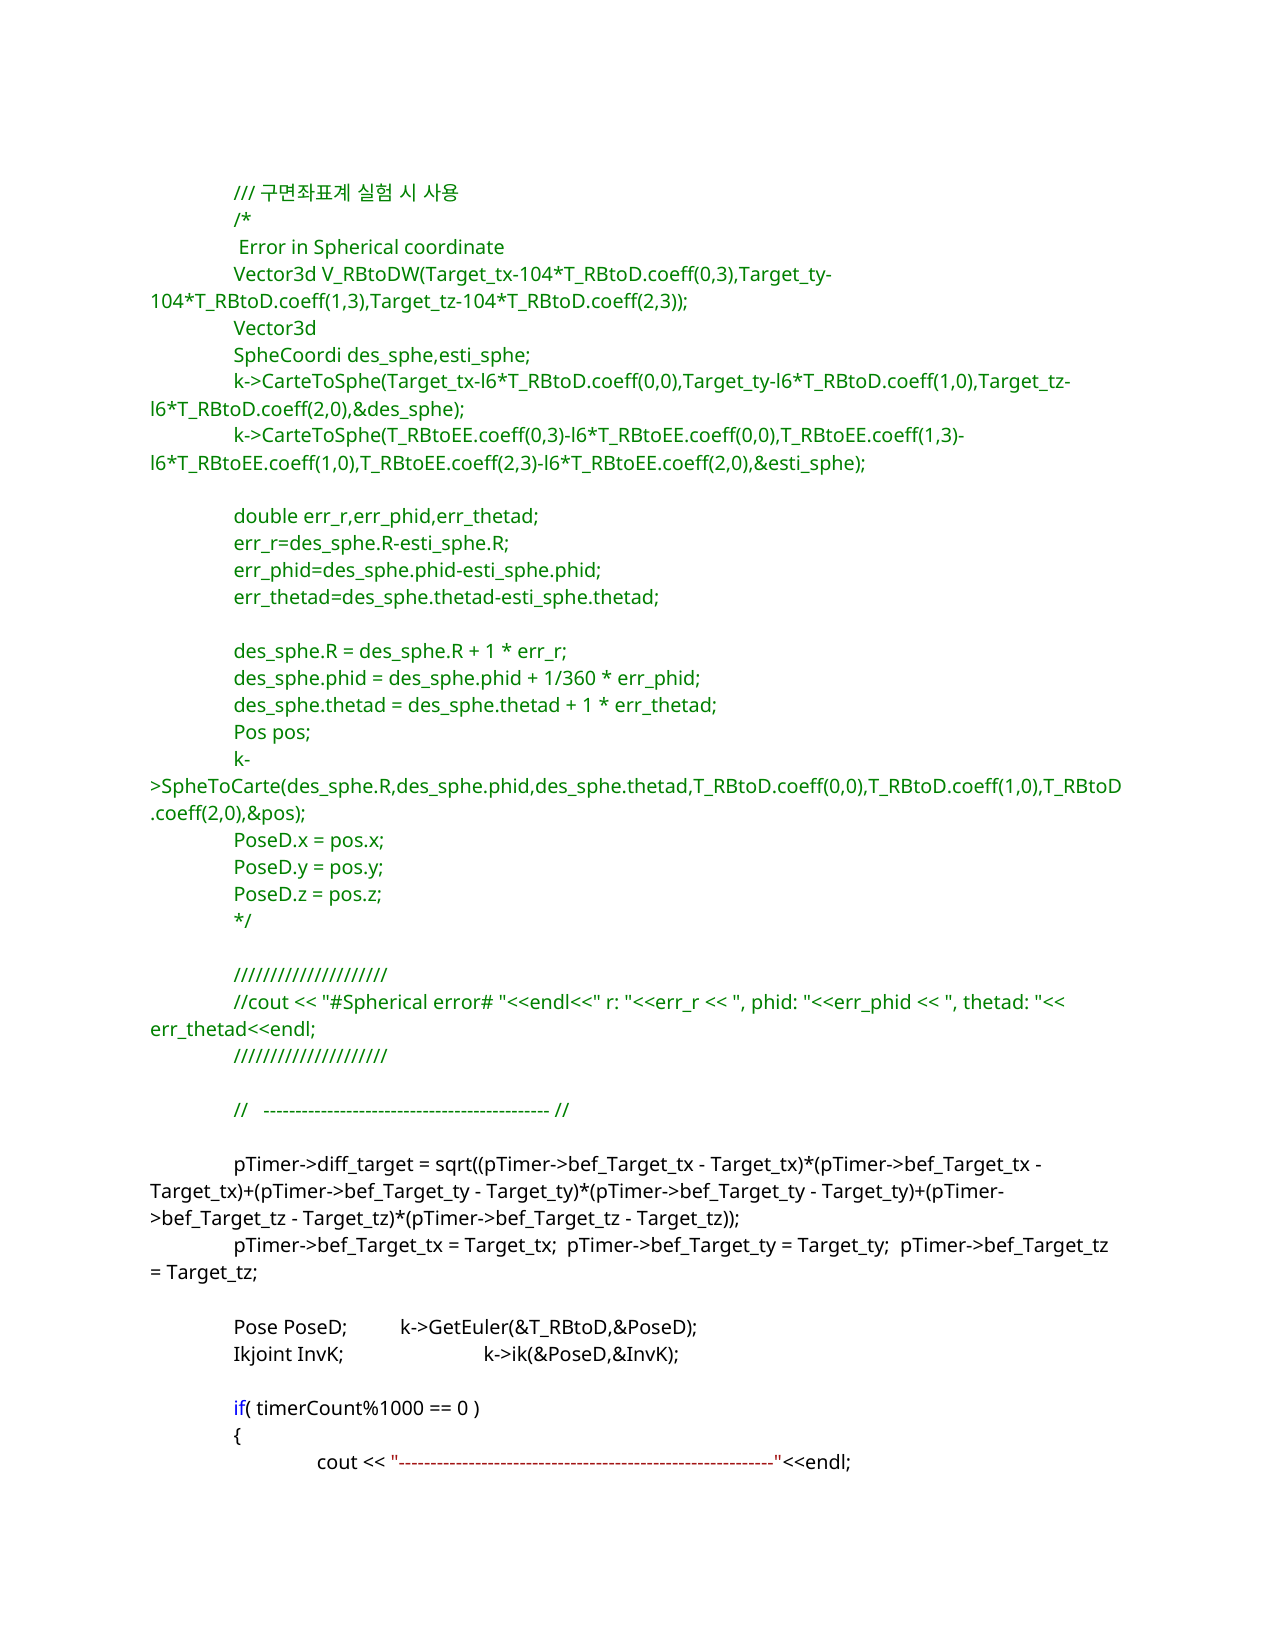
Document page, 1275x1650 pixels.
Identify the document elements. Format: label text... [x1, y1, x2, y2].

text k->SpheToCarte(des_sphe.R,des_sphe.phid,des_sphe.thetad,T_RBtoD.coeff(0,0),T_RBtoD.coeff(1,0),T_RBtoD.coeff(2,0),&pos); [150, 746, 1125, 826]
text ///////////////////// [150, 961, 1125, 988]
text Pos pos; [150, 718, 1125, 746]
text err_thetad=des_sphe.thetad-esti_sphe.thetad; [150, 584, 1125, 611]
text PoseD.y = pos.y; [150, 853, 1125, 880]
text Vector3d [150, 314, 1125, 341]
text SpheCoordi des_sphe,esti_sphe; [150, 341, 1125, 368]
text err_phid=des_sphe.phid-esti_sphe.phid; [150, 557, 1125, 584]
text Error in Spherical coordinate [150, 233, 1125, 260]
text des_sphe.phid = des_sphe.phid + 1/360 * err_phid; [150, 664, 1125, 692]
text k->CarteToSphe(T_RBtoEE.coeff(0,3)-l6*T_RBtoEE.coeff(0,0),T_RBtoEE.coeff(1,3)-l6*T_RBtoEE.coeff(1,0),T_RBtoEE.coeff(2,3)-l6*T_RBtoEE.coeff(2,0),&esti_sphe); [150, 422, 1125, 476]
text double err_r,err_phid,err_thetad; [150, 503, 1125, 530]
text if( timerCount%1000 == 0 ) [150, 1394, 1125, 1421]
text PoseD.z = pos.z; [150, 880, 1125, 907]
text PoseD.x = pos.x; [150, 826, 1125, 853]
text //cout << "#Spherical error# "<<endl<<" r: "<<err_r << ", phid: "<<err_phid << ", thetad: "<< err_thetad<<endl; [150, 988, 1125, 1042]
text // --------------------------------------------- // [150, 1096, 1125, 1123]
text ///////////////////// [150, 1042, 1125, 1069]
text cout << "-----------------------------------------------------------"<<endl; [150, 1448, 1125, 1475]
text Pose PoseD; k->GetEuler(&T_RBtoD,&PoseD); [150, 1313, 1125, 1341]
text /* [150, 206, 1125, 233]
text des_sphe.R = des_sphe.R + 1 * err_r; [150, 638, 1125, 664]
text pTimer->bef_Target_tx = Target_tx; pTimer->bef_Target_ty = Target_ty; pTimer->bef_Target_tz = Target_tz; [150, 1231, 1125, 1285]
text des_sphe.thetad = des_sphe.thetad + 1 * err_thetad; [150, 692, 1125, 718]
text Ikjoint InvK; k->ik(&PoseD,&InvK); [150, 1341, 1125, 1367]
text err_r=des_sphe.R-esti_sphe.R; [150, 530, 1125, 557]
text */ [150, 907, 1125, 934]
text Vector3d V_RBtoDW(Target_tx-104*T_RBtoD.coeff(0,3),Target_ty-104*T_RBtoD.coeff(1,3),Target_tz-104*T_RBtoD.coeff(2,3)); [150, 260, 1125, 314]
text pTimer->diff_target = sqrt((pTimer->bef_Target_tx - Target_tx)*(pTimer->bef_Target_tx - Target_tx)+(pTimer->bef_Target_ty - Target_ty)*(pTimer->bef_Target_ty - Target_ty)+(pTimer->bef_Target_tz - Target_tz)*(pTimer->bef_Target_tz - Target_tz)); [150, 1150, 1125, 1231]
text { [150, 1421, 1125, 1448]
text /// 구면좌표계 실험 시 사용 [150, 177, 1125, 206]
text k->CarteToSphe(Target_tx-l6*T_RBtoD.coeff(0,0),Target_ty-l6*T_RBtoD.coeff(1,0),Target_tz-l6*T_RBtoD.coeff(2,0),&des_sphe); [150, 368, 1125, 422]
